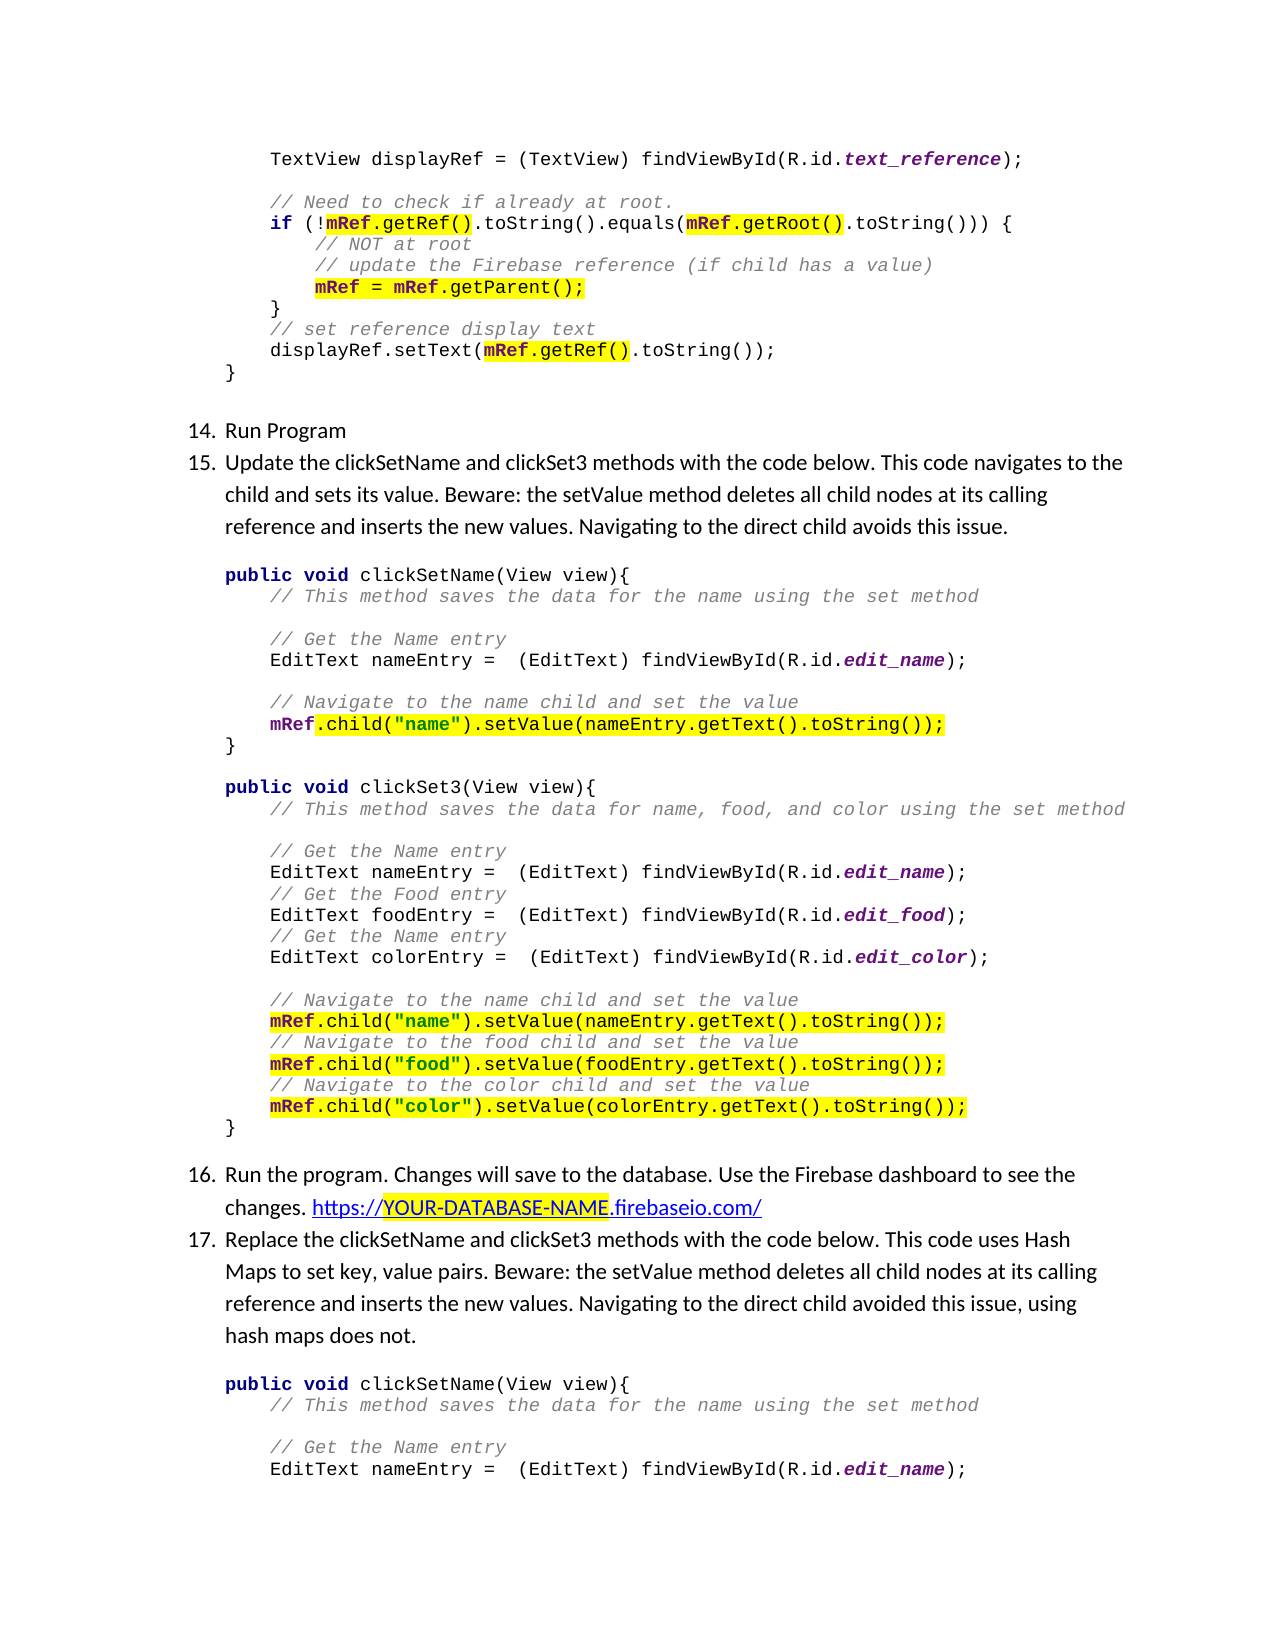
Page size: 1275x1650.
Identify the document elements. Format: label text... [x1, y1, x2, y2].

list Run the program. Changes will save to the database. Use the Firebase dashboard to see the changes. https://YOUR-DATABASE-NAME.firebaseio.com/ [187, 1161, 1125, 1221]
text public void clickSetName(View view){ // This method saves the data for the name using the set method // Get the Name entry EditText nameEntry = (EditText) findViewById(R.id.edit_name); // Navigate to the name child and set the value mRef.child("name").setValue(nameEntry.getText().toString()); } public void clickSet3(View view){ // This method saves the data for name, food, and color using the set method // Get the Name entry EditText nameEntry = (EditText) findViewById(R.id.edit_name); // Get the Food entry EditText foodEntry = (EditText) findViewById(R.id.edit_food); // Get the Name entry EditText colorEntry = (EditText) findViewById(R.id.edit_color); // Navigate to the name child and set the value mRef.child("name").setValue(nameEntry.getText().toString()); // Navigate to the food child and set the value mRef.child("food").setValue(foodEntry.getText().toString()); // Navigate to the color child and set the value mRef.child("color").setValue(colorEntry.getText().toString()); } [225, 566, 1125, 1139]
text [225, 150, 1125, 384]
list Replace the clickSetName and clickSet3 methods with the code below. This code uses Hash Maps to set key, value pairs. Beware: the setValue method deletes all child nodes at its calling reference and inserts the new values. Navigating to the direct child avoided this issue, using hash maps does not. [187, 1225, 1125, 1349]
list Run Program [187, 416, 1125, 444]
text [225, 1374, 1125, 1481]
list Update the clickSetName and clickSet3 methods with the code below. This code navigates to the child and sets its value. Beware: the setValue method deletes all child nodes at its calling reference and inserts the new values. Navigating to the direct child avoids this issue. [187, 448, 1125, 541]
